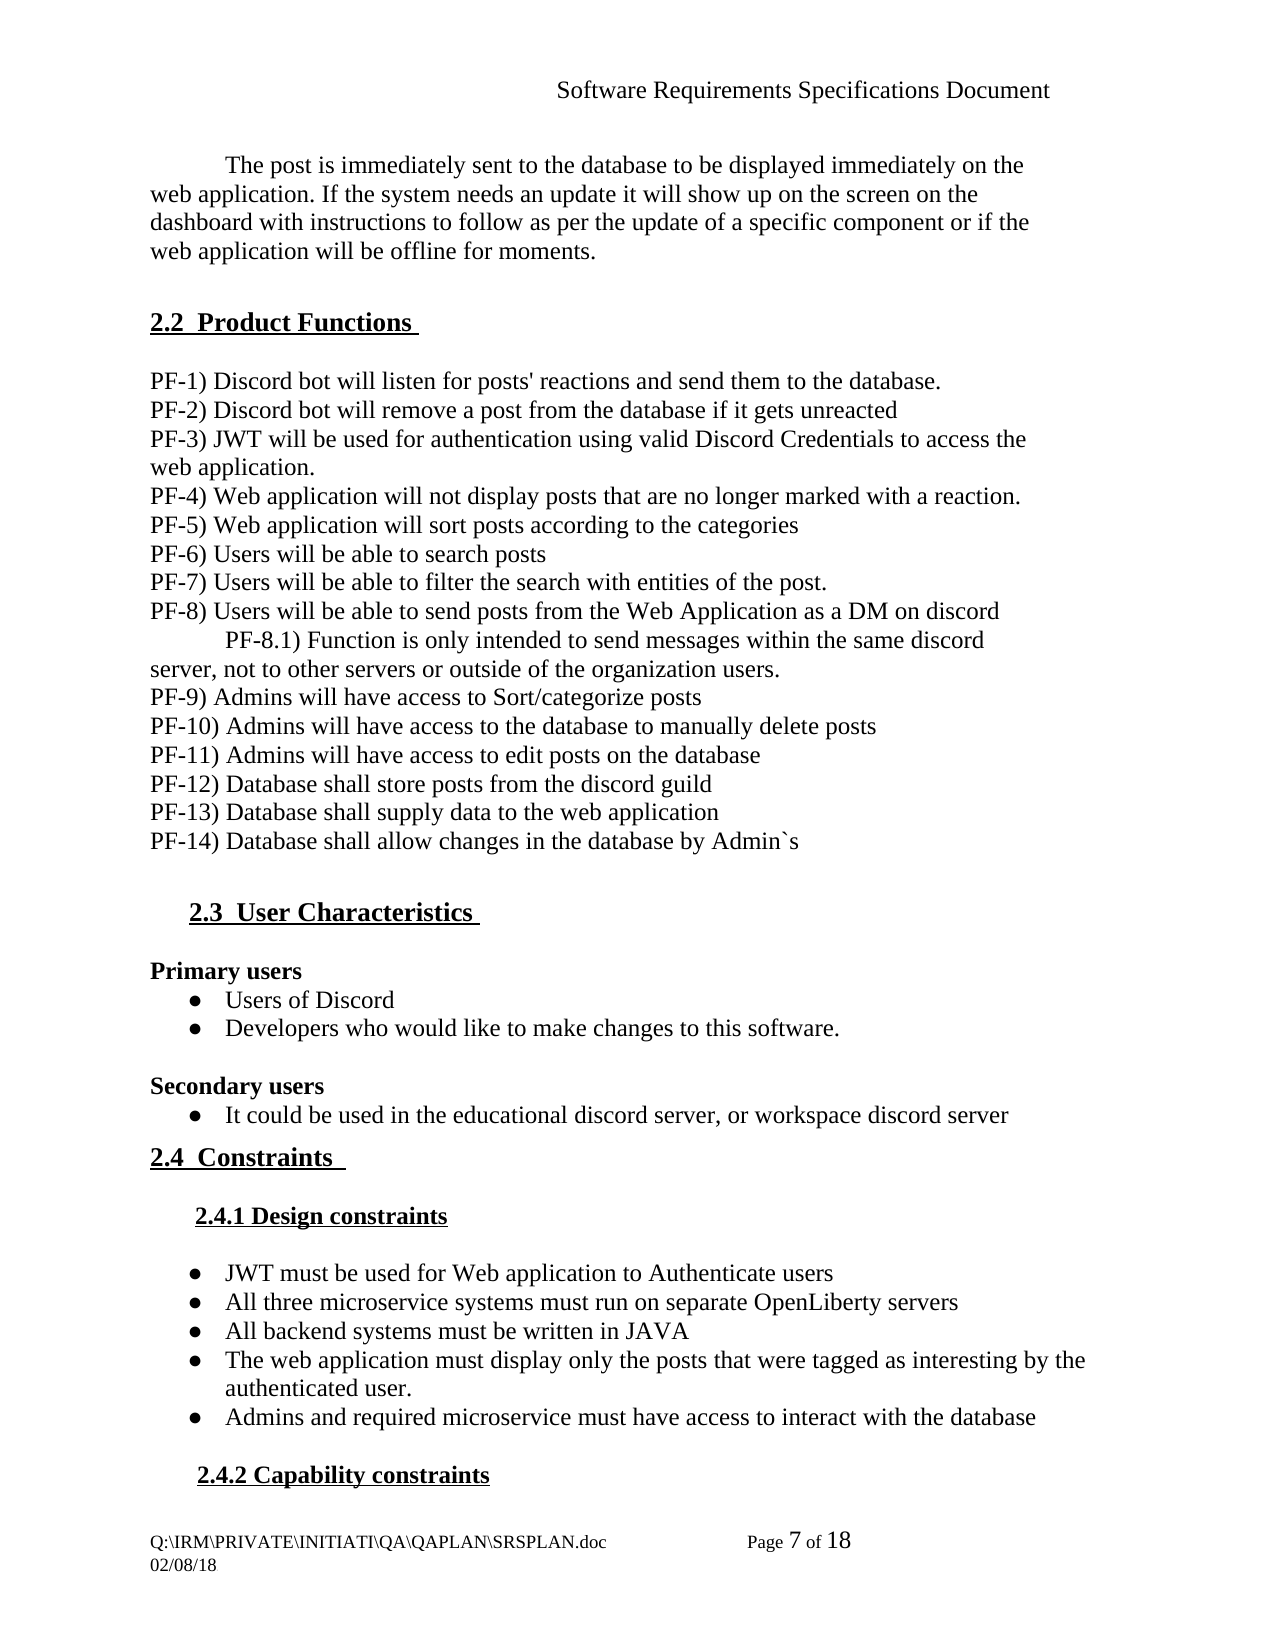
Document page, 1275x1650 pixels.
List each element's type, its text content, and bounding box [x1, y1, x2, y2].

text PF-6) Users will be able to search posts [150, 539, 1050, 567]
text PF-7) Users will be able to filter the search with entities of the post. [150, 567, 1050, 596]
text PF-2) Discord bot will remove a post from the database if it gets unreacted [150, 395, 1050, 424]
text Secondary users [150, 1071, 1050, 1100]
text PF-13) Database shall supply data to the web application [150, 797, 1050, 826]
list JWT must be used for Web application to Authenticate users [187, 1258, 1050, 1287]
text PF-8.1) Function is only intended to send messages within the same discord server, not to other servers or outside of the organization users. [150, 625, 1050, 682]
list Admins and required microservice must have access to interact with the database [150, 1402, 1125, 1431]
text The post is immediately sent to the database to be displayed immediately on the web application. If the system needs an update it will show up on the screen on the dashboard with instructions to follow as per the update of a specific component or if the web application will be offline for moments. [150, 150, 1050, 265]
text PF-4) Web application will not display posts that are no longer marked with a reaction. [150, 481, 1050, 510]
text PF-11) Admins will have access to edit posts on the database [150, 740, 1050, 769]
list It could be used in the educational discord server, or workspace discord server [187, 1100, 1050, 1128]
text PF-1) Discord bot will listen for posts' reactions and send them to the database. [150, 366, 1050, 395]
text Primary users [150, 956, 1050, 985]
subtitle 2.3 User Characteristics [169, 896, 1050, 927]
list Users of Discord [187, 985, 1050, 1013]
list Developers who would like to make changes to this software. [187, 1013, 1050, 1042]
list All three microservice systems must run on separate OpenLiberty servers [187, 1287, 1050, 1316]
text PF-8) Users will be able to send posts from the Web Application as a DM on discord [150, 596, 1050, 625]
subtitle 2.2 Product Functions [150, 306, 1050, 337]
text PF-12) Database shall store posts from the discord guild [150, 769, 1050, 797]
text PF-5) Web application will sort posts according to the categories [150, 510, 1050, 539]
text 2.4.2 Capability constraints [197, 1460, 1050, 1488]
text 2.4.1 Design constraints [150, 1201, 1050, 1230]
list The web application must display only the posts that were tagged as interesting by the authenticated user. [150, 1345, 1125, 1402]
subtitle 2.4 Constraints [150, 1141, 1050, 1172]
text PF-14) Database shall allow changes in the database by Admin`s [150, 826, 1050, 855]
list All backend systems must be written in JAVA [187, 1316, 1050, 1345]
text PF-10) Admins will have access to the database to manually delete posts [150, 711, 1050, 740]
text PF-9) Admins will have access to Sort/categorize posts [150, 682, 1050, 711]
text PF-3) JWT will be used for authentication using valid Discord Credentials to access the web application. [150, 424, 1050, 481]
